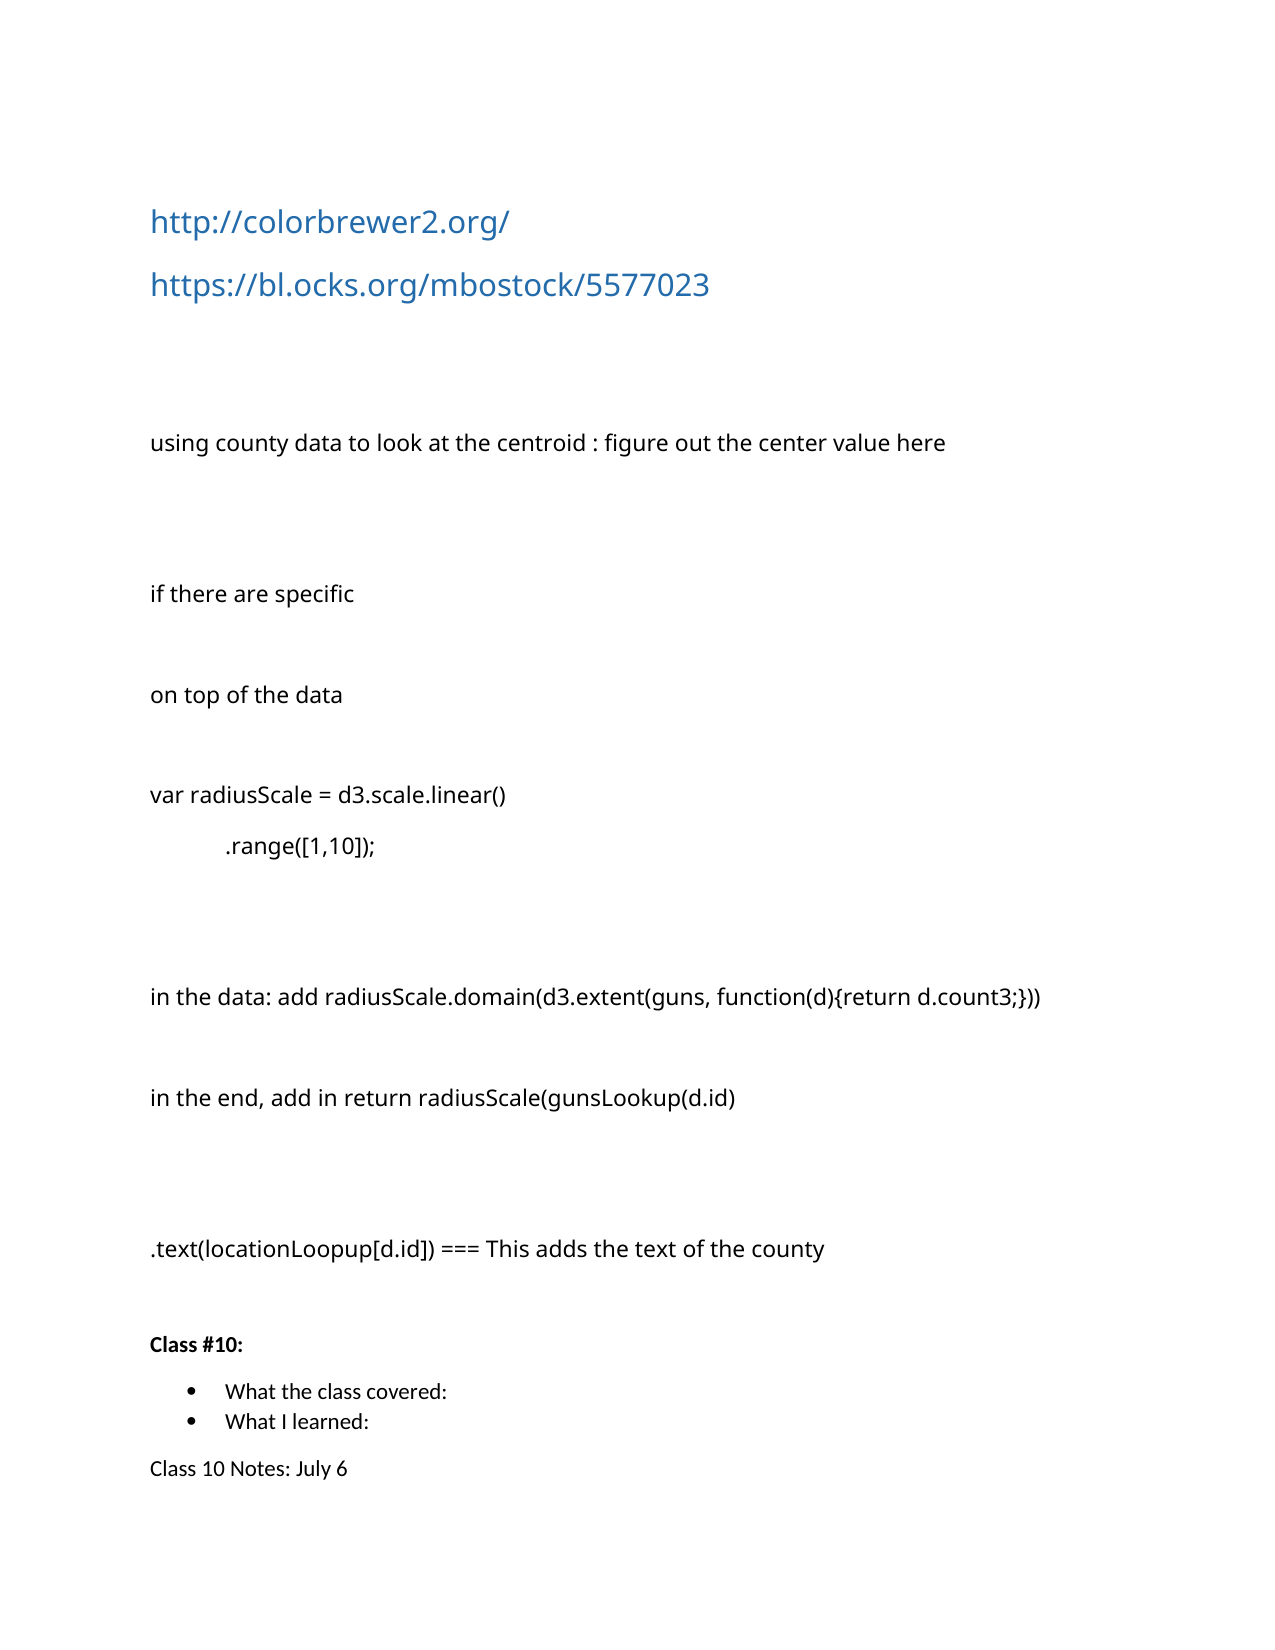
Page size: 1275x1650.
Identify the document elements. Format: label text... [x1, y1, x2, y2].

text .text(locationLoopup[d.id]) === This adds the text of the county [150, 1233, 1153, 1264]
text var radiusScale = d3.scale.linear() [150, 779, 1153, 811]
text using county data to look at the centroid : figure out the center value here [150, 426, 1153, 458]
text https://bl.ocks.org/mbostock/5577023 [150, 263, 1153, 306]
text if there are specific [150, 578, 1153, 609]
list What I learned: [187, 1407, 1153, 1436]
text Class #10: [150, 1330, 1153, 1358]
text Class 10 Notes: July 6 [150, 1454, 1153, 1482]
text .range([1,10]); [150, 830, 1153, 861]
text http://colorbrewer2.org/ [150, 200, 1153, 243]
text in the end, add in return radiusScale(gunsLookup(d.id) [150, 1082, 1153, 1113]
text on top of the data [150, 678, 1153, 710]
text in the data: add radiusScale.domain(d3.extent(guns, function(d){return d.count3;})) [150, 981, 1153, 1012]
list What the class covered: [187, 1377, 1153, 1405]
